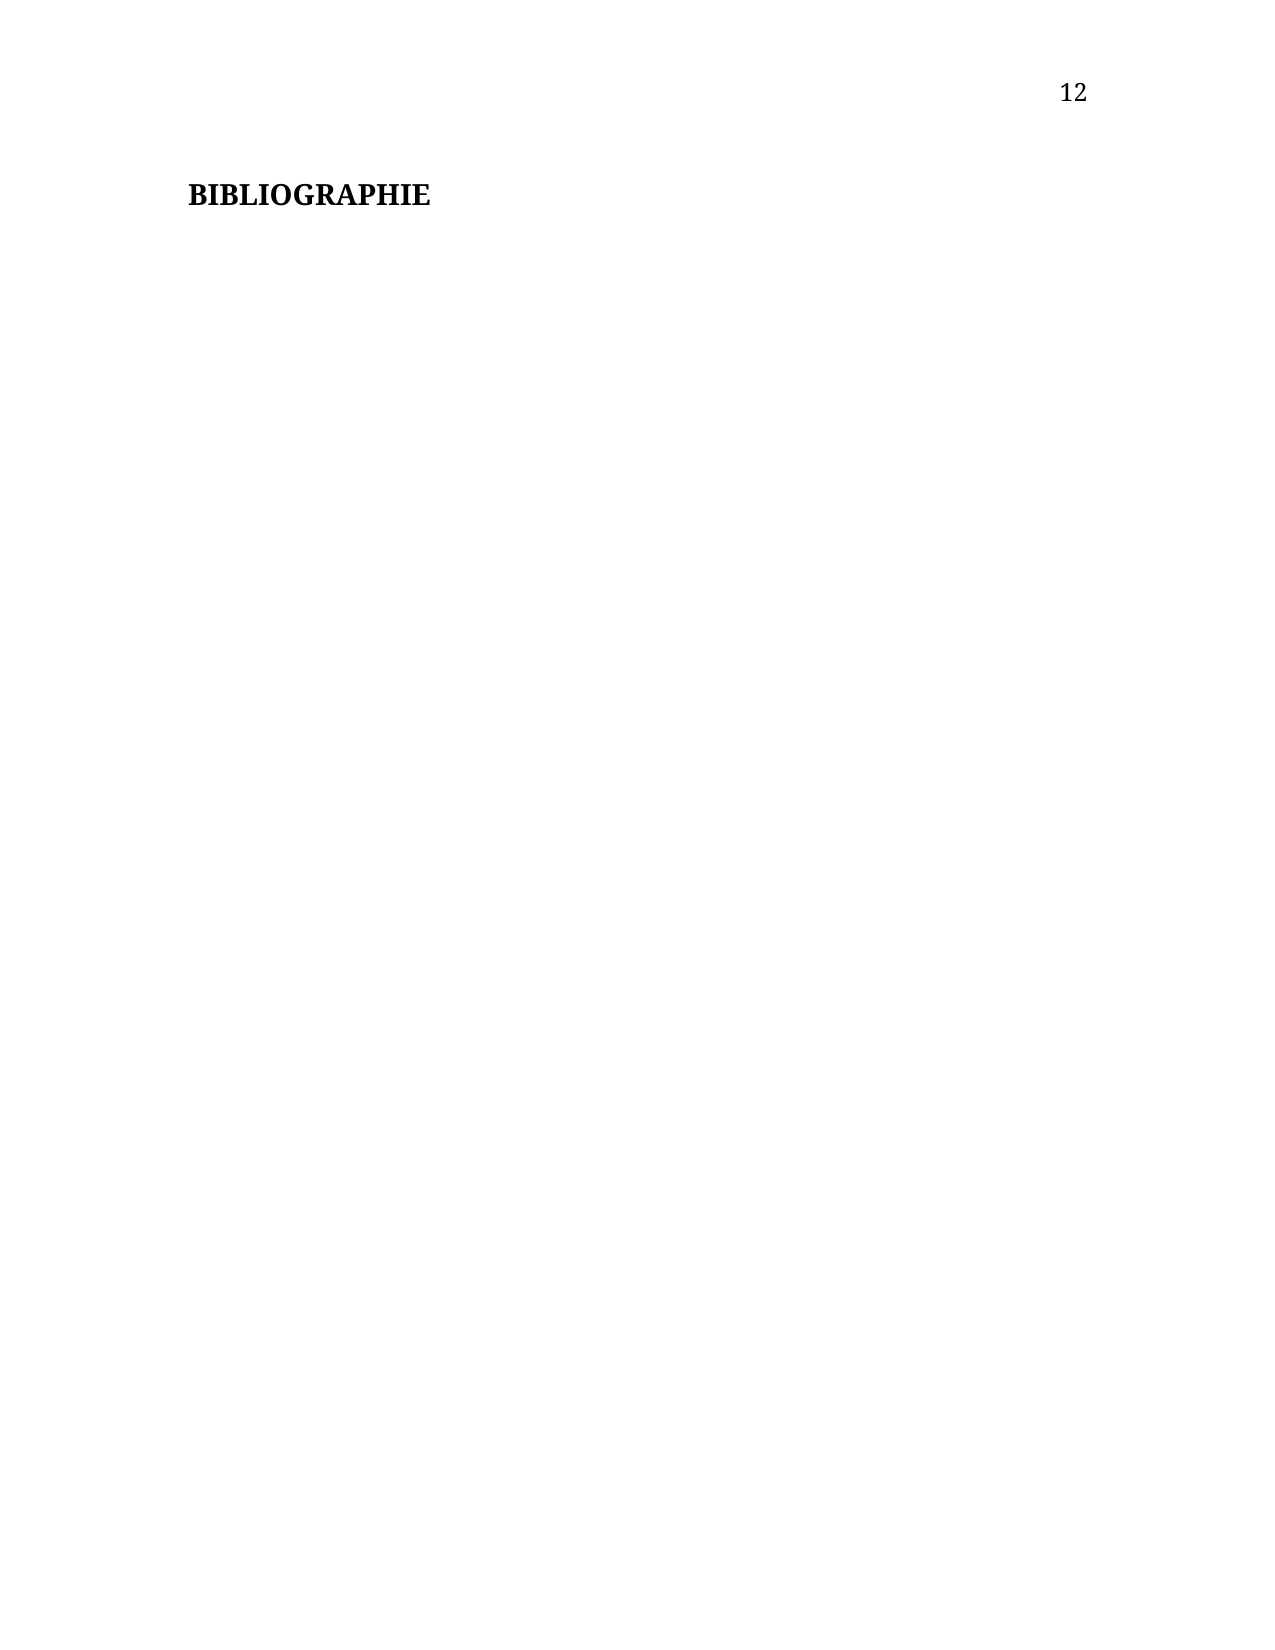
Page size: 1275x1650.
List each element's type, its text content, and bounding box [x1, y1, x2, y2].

text Bibliographie [188, 174, 1087, 214]
